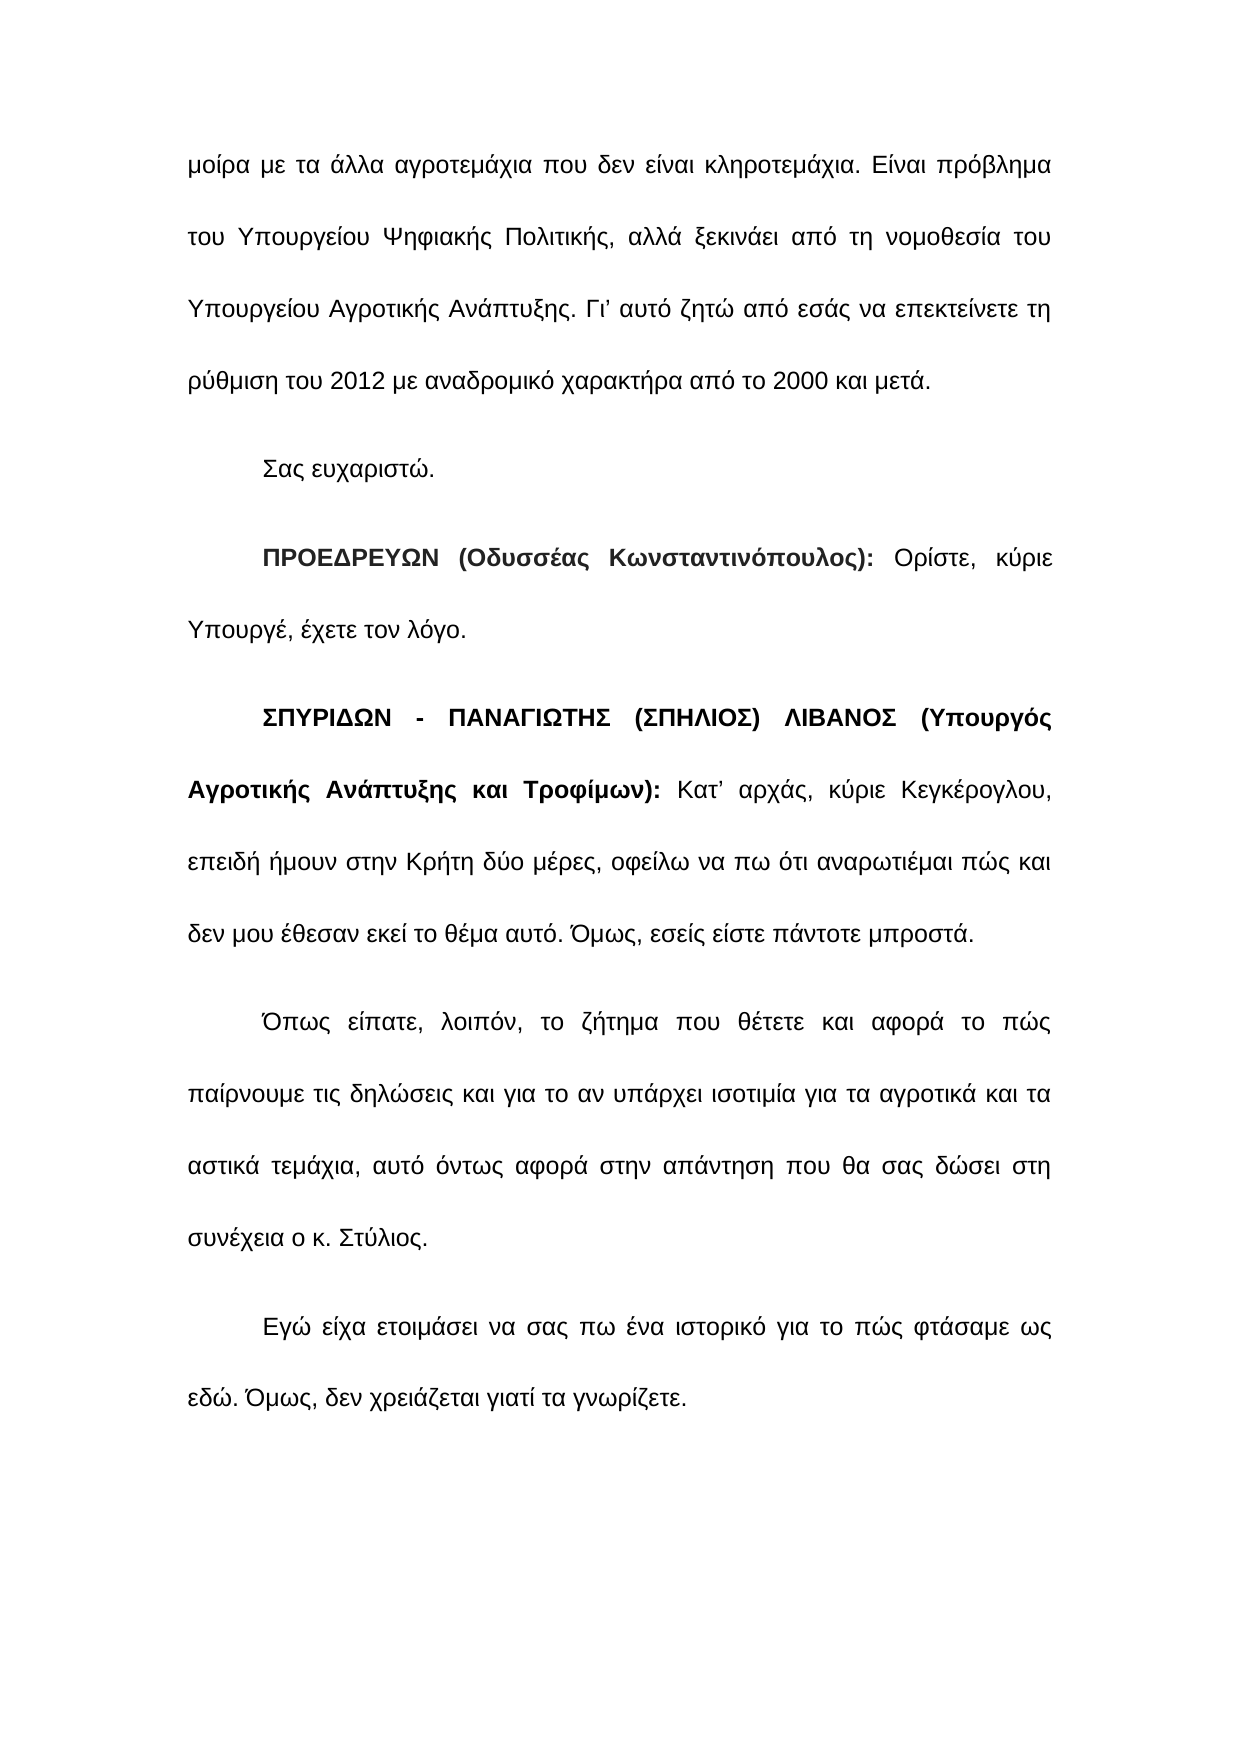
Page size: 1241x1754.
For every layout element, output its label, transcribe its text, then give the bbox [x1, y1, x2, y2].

text Σας ευχαριστώ. [187, 454, 1053, 483]
text ΣΠΥΡΙΔΩΝ - ΠΑΝΑΓΙΩΤΗΣ (ΣΠΗΛΙΟΣ) ΛΙΒΑΝΟΣ (Υπουργός Αγροτικής Ανάπτυξης και Τροφίμων): Κατ’ αρχάς, κύριε Κεγκέρογλου, επειδή ήμουν στην Κρήτη δύο μέρες, οφείλω να πω ότι αναρωτιέμαι πώς και δεν μου έθεσαν εκεί το θέμα αυτό. Όμως, εσείς είστε πάντοτε μπροστά. [187, 703, 1053, 947]
text ΠΡΟΕΔΡΕΥΩΝ (Οδυσσέας Κωνσταντινόπουλος): Ορίστε, κύριε Υπουργέ, έχετε τον λόγο. [187, 543, 1053, 643]
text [187, 150, 1053, 394]
text Εγώ είχα ετοιμάσει να σας πω ένα ιστορικό για το πώς φτάσαμε ως εδώ. Όμως, δεν χρειάζεται γιατί τα γνωρίζετε. [187, 1311, 1053, 1412]
text Όπως είπατε, λοιπόν, το ζήτημα που θέτετε και αφορά το πώς παίρνουμε τις δηλώσεις και για το αν υπάρχει ισοτιμία για τα αγροτικά και τα αστικά τεμάχια, αυτό όντως αφορά στην απάντηση που θα σας δώσει στη συνέχεια ο κ. Στύλιος. [187, 1007, 1053, 1252]
